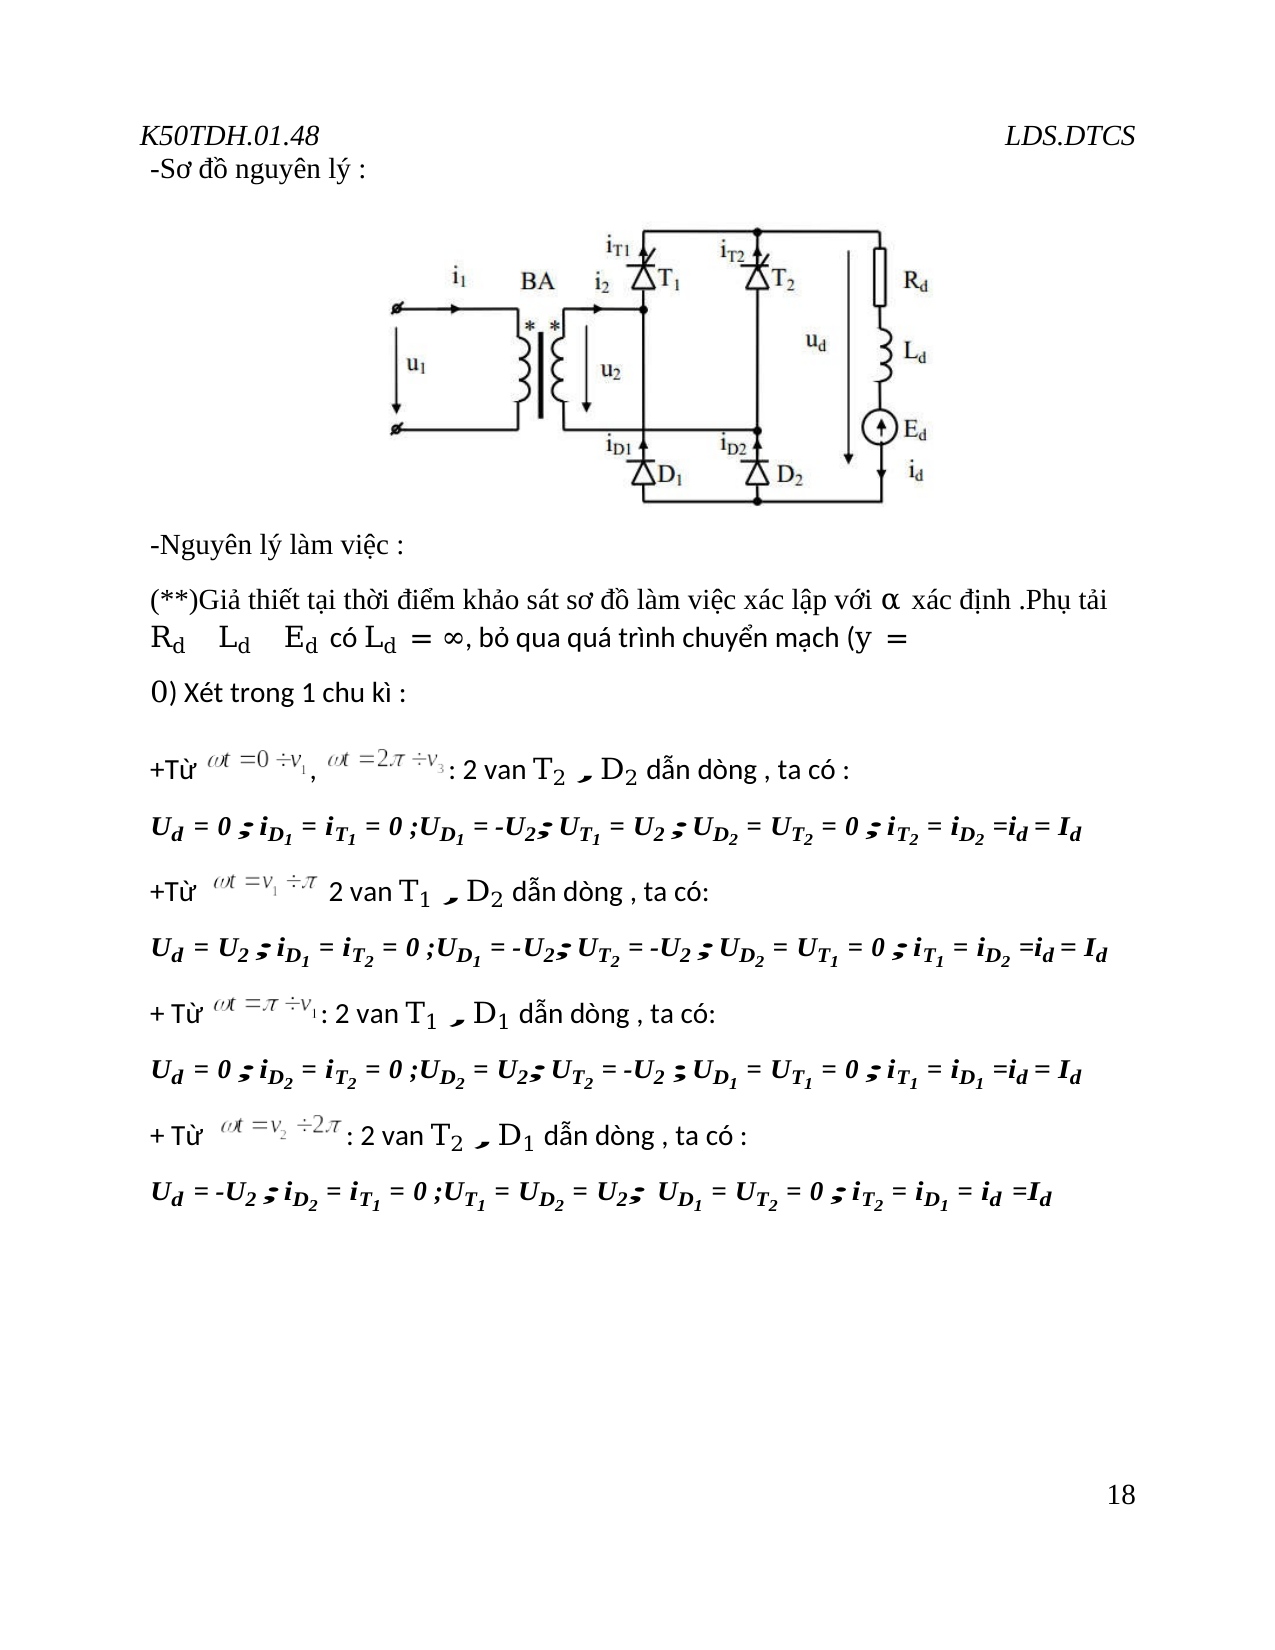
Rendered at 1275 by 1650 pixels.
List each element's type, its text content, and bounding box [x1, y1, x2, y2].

subtitle Ud = 0 ;iD2 = iT2 = 0 ;UD2 = U2;UT2 = -U2 ;UD1 = UT1 = 0 ;iT1 = iD1 =id = Id [150, 1053, 1116, 1093]
text -Sơ đồ nguyên lý : [150, 152, 1119, 185]
text + Từ : 2 van T2 ,D1 dẫn dòng , ta có : [150, 1107, 1130, 1156]
text +Từ 2 van T1 ,D2 dẫn dòng , ta có: [150, 864, 1130, 912]
text + Từ : 2 van T1 ,D1 dẫn dòng , ta có: [150, 986, 1130, 1034]
picture [370, 212, 953, 513]
subtitle Ud = 0 ;iD1 = iT1 = 0 ;UD1 = -U2;UT1 = U2 ;UD2 = UT2 = 0 ;iT2 = iD2 =id = Id [150, 810, 1116, 849]
text (**)Giả thiết tại thời điểm khảo sát sơ đồ làm việc xác lập với α xác định .Phụ tải [150, 581, 1119, 616]
subtitle Ud = U2 ;iD1 = iT2 = 0 ;UD1 = -U2;UT2 = -U2 ;UD2 = UT1 = 0 ;iT1 = iD2 =id = Id [150, 932, 1116, 971]
text +Từ , : 2 van T2 ,D2 dẫn dòng , ta có : [150, 742, 1130, 790]
subtitle Ud = -U2 ;iD2 = iT1 = 0 ;UT1 = UD2 = U2; UD1 = UT2 = 0 ;iT2 = iD1 = id =Id [150, 1175, 1116, 1215]
text Rd Ld Ed có Ld = ∞, bỏ qua quá trình chuyển mạch (y = 0) Xét trong 1 chu kì : [150, 618, 918, 709]
